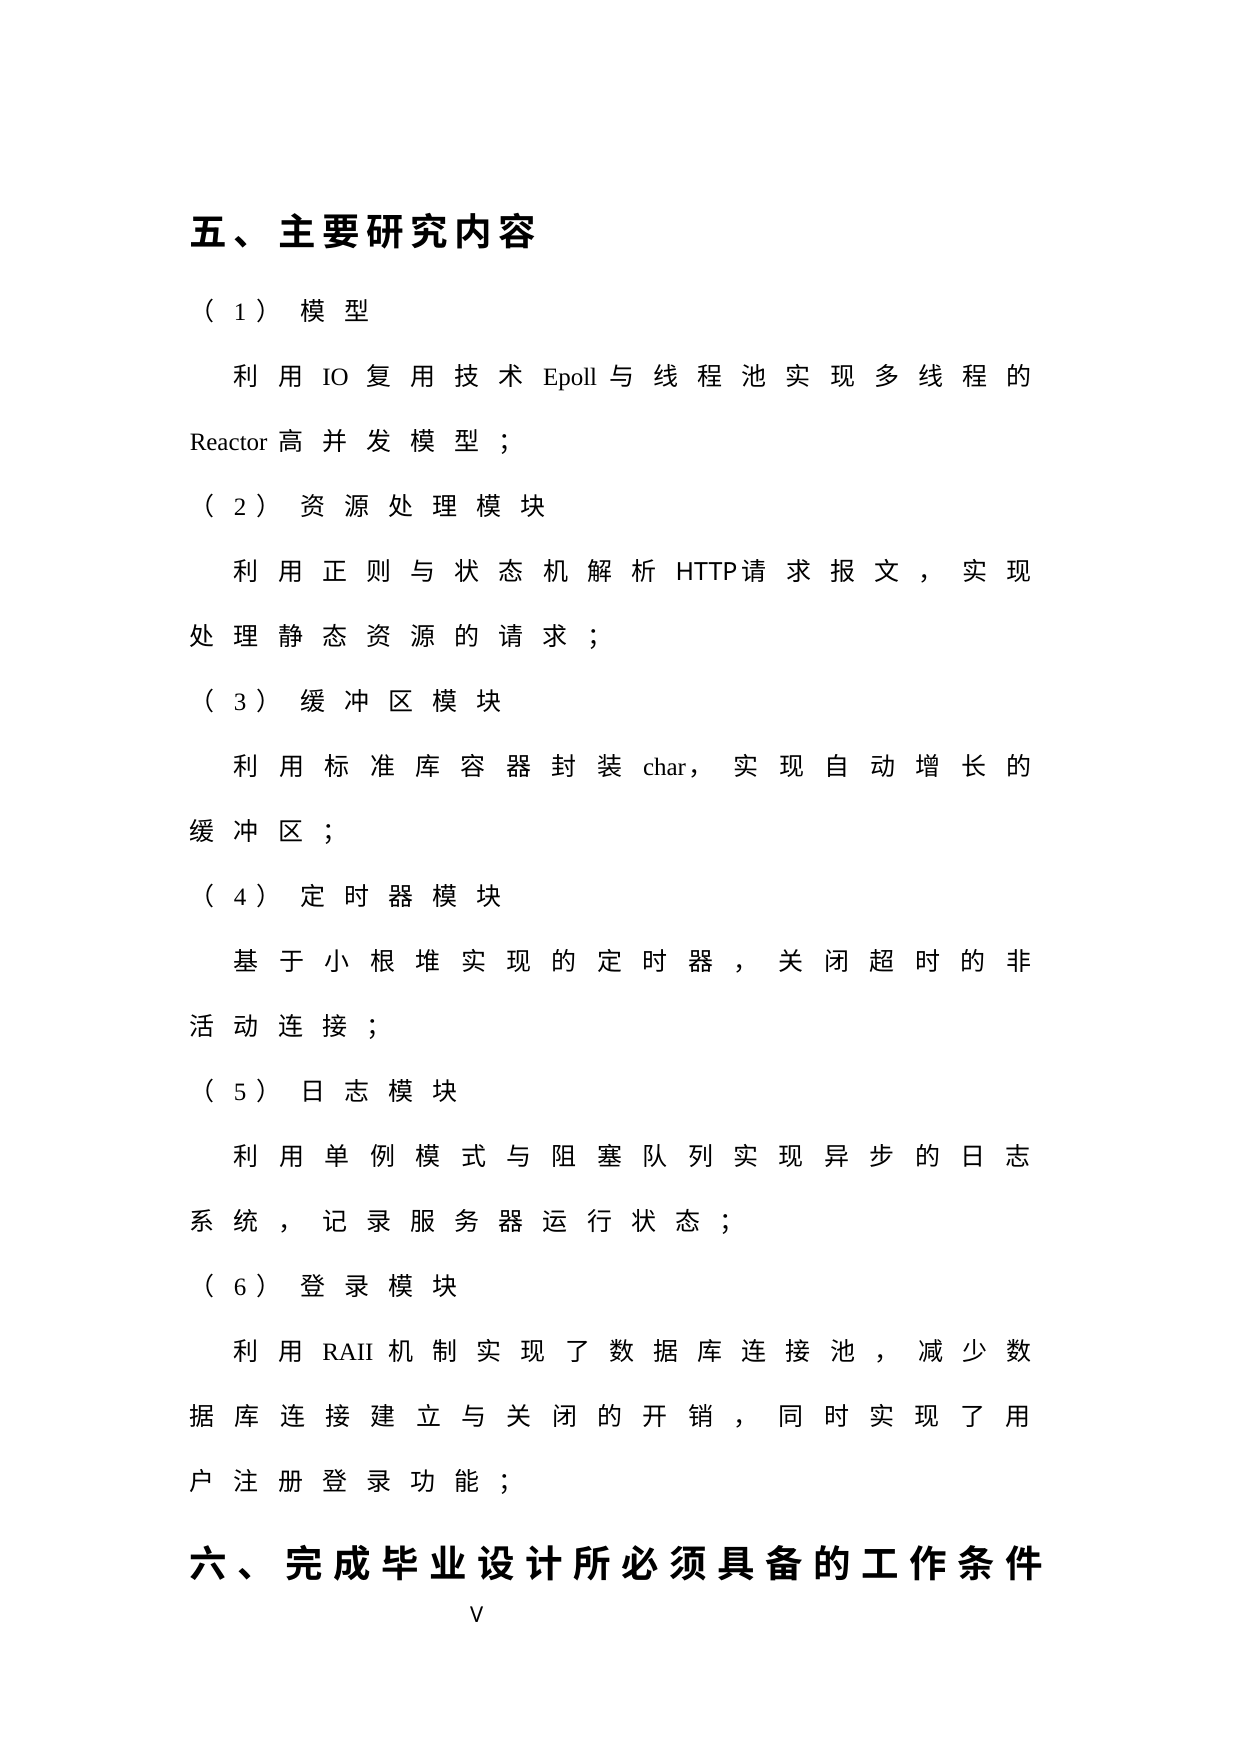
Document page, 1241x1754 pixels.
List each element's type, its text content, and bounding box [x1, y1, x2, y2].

list （6）登录模块 [189, 1252, 1051, 1317]
list 利用正则与状态机解析HTTP请求报文，实现处理静态资源的请求； [189, 537, 1051, 667]
list （4）定时器模块 [189, 862, 1051, 927]
list 利用标准库容器封装char，实现自动增长的缓冲区； [189, 732, 1051, 862]
list （5）日志模块 [189, 1057, 1051, 1122]
list 利用IO复用技术Epoll与线程池实现多线程的Reactor高并发模型； [189, 342, 1051, 472]
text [189, 1529, 1051, 1594]
list 基于小根堆实现的定时器，关闭超时的非活动连接； [189, 927, 1051, 1057]
list （3）缓冲区模块 [189, 667, 1051, 732]
list （1）模型 [189, 277, 1051, 342]
list （2）资源处理模块 [189, 472, 1051, 537]
text 五、主要研究内容 [189, 196, 1051, 261]
list 利用RAII机制实现了数据库连接池，减少数据库连接建立与关闭的开销，同时实现了用户注册登录功能； [189, 1317, 1051, 1512]
list 利用单例模式与阻塞队列实现异步的日志系统，记录服务器运行状态； [189, 1122, 1051, 1252]
